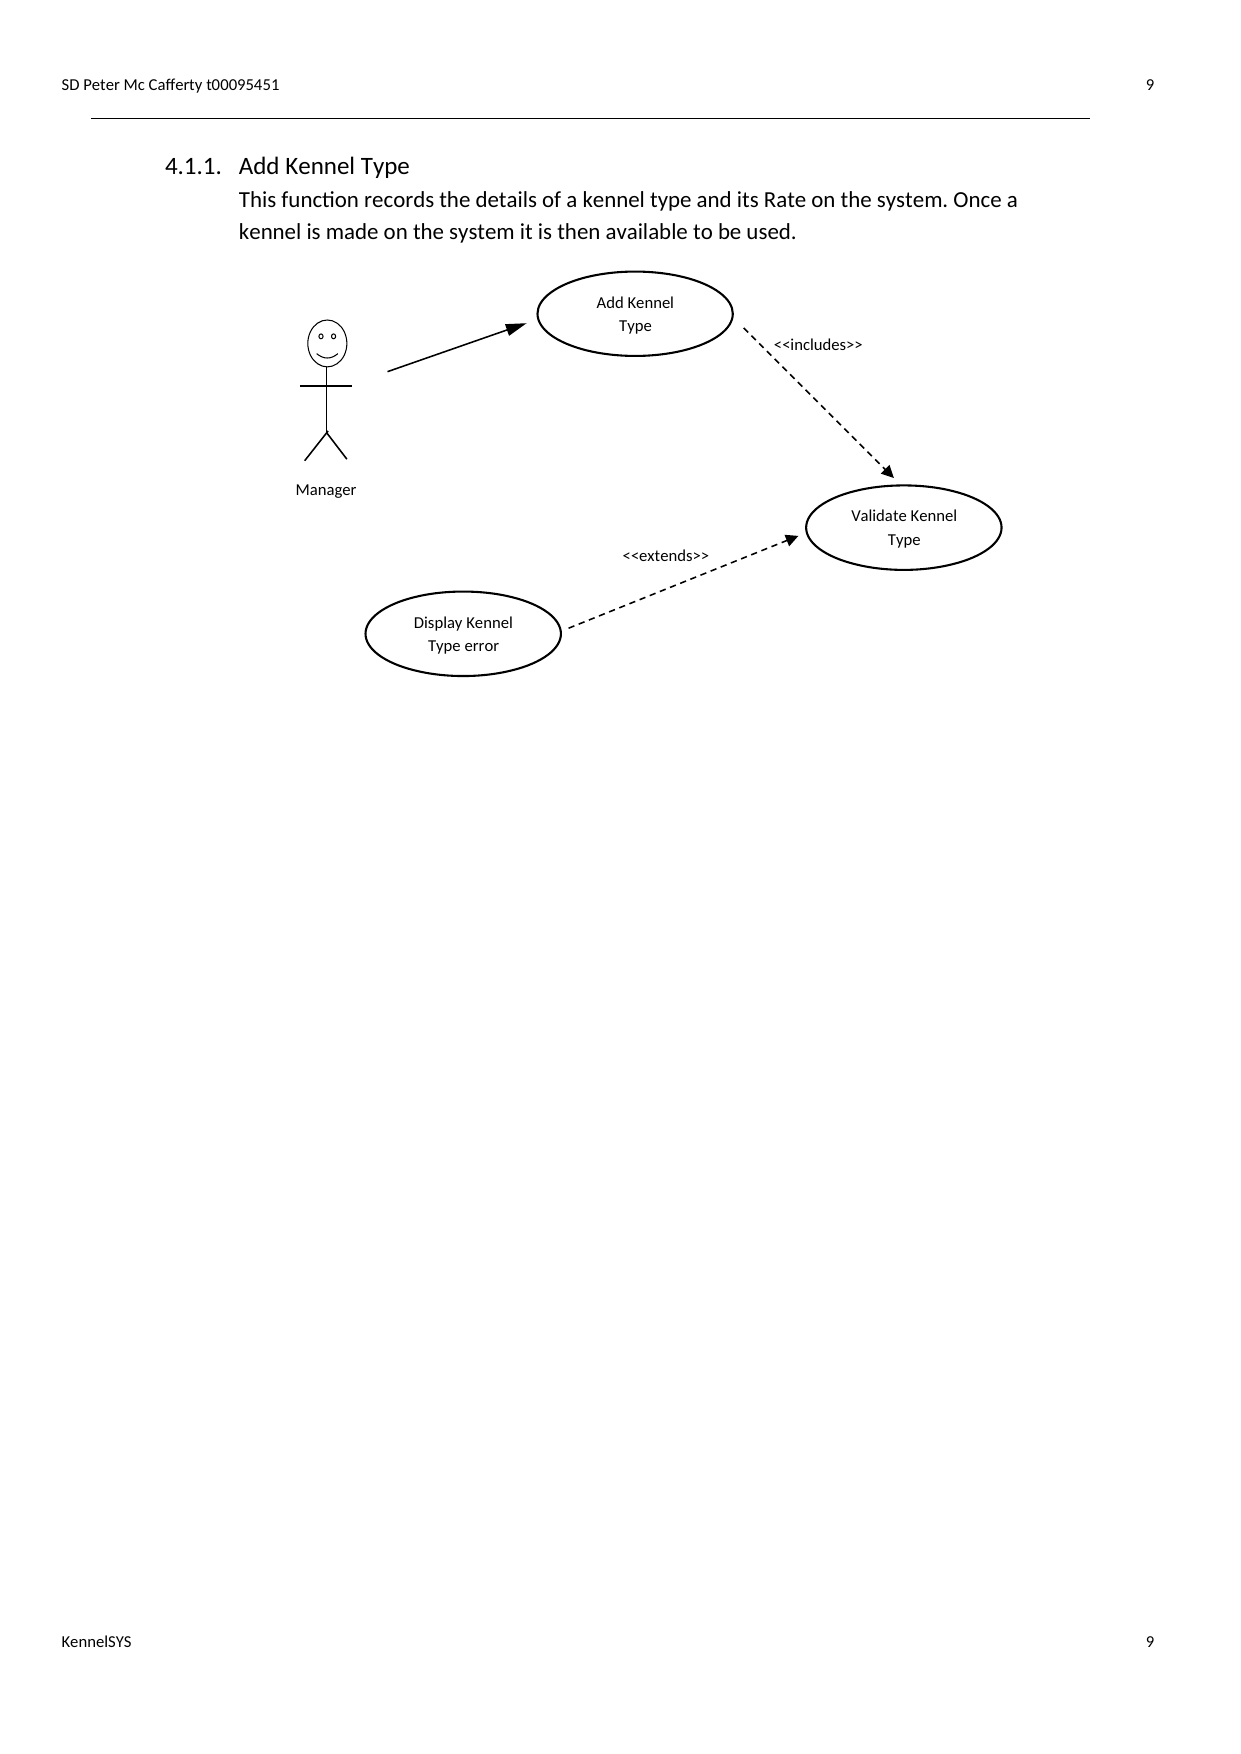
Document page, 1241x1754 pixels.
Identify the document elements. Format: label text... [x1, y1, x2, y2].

text This function records the details of a kennel type and its Rate on the system. Once a kennel is made on the system it is then available to be used. [239, 185, 1036, 245]
subtitle Add Kennel Type [165, 150, 1107, 181]
